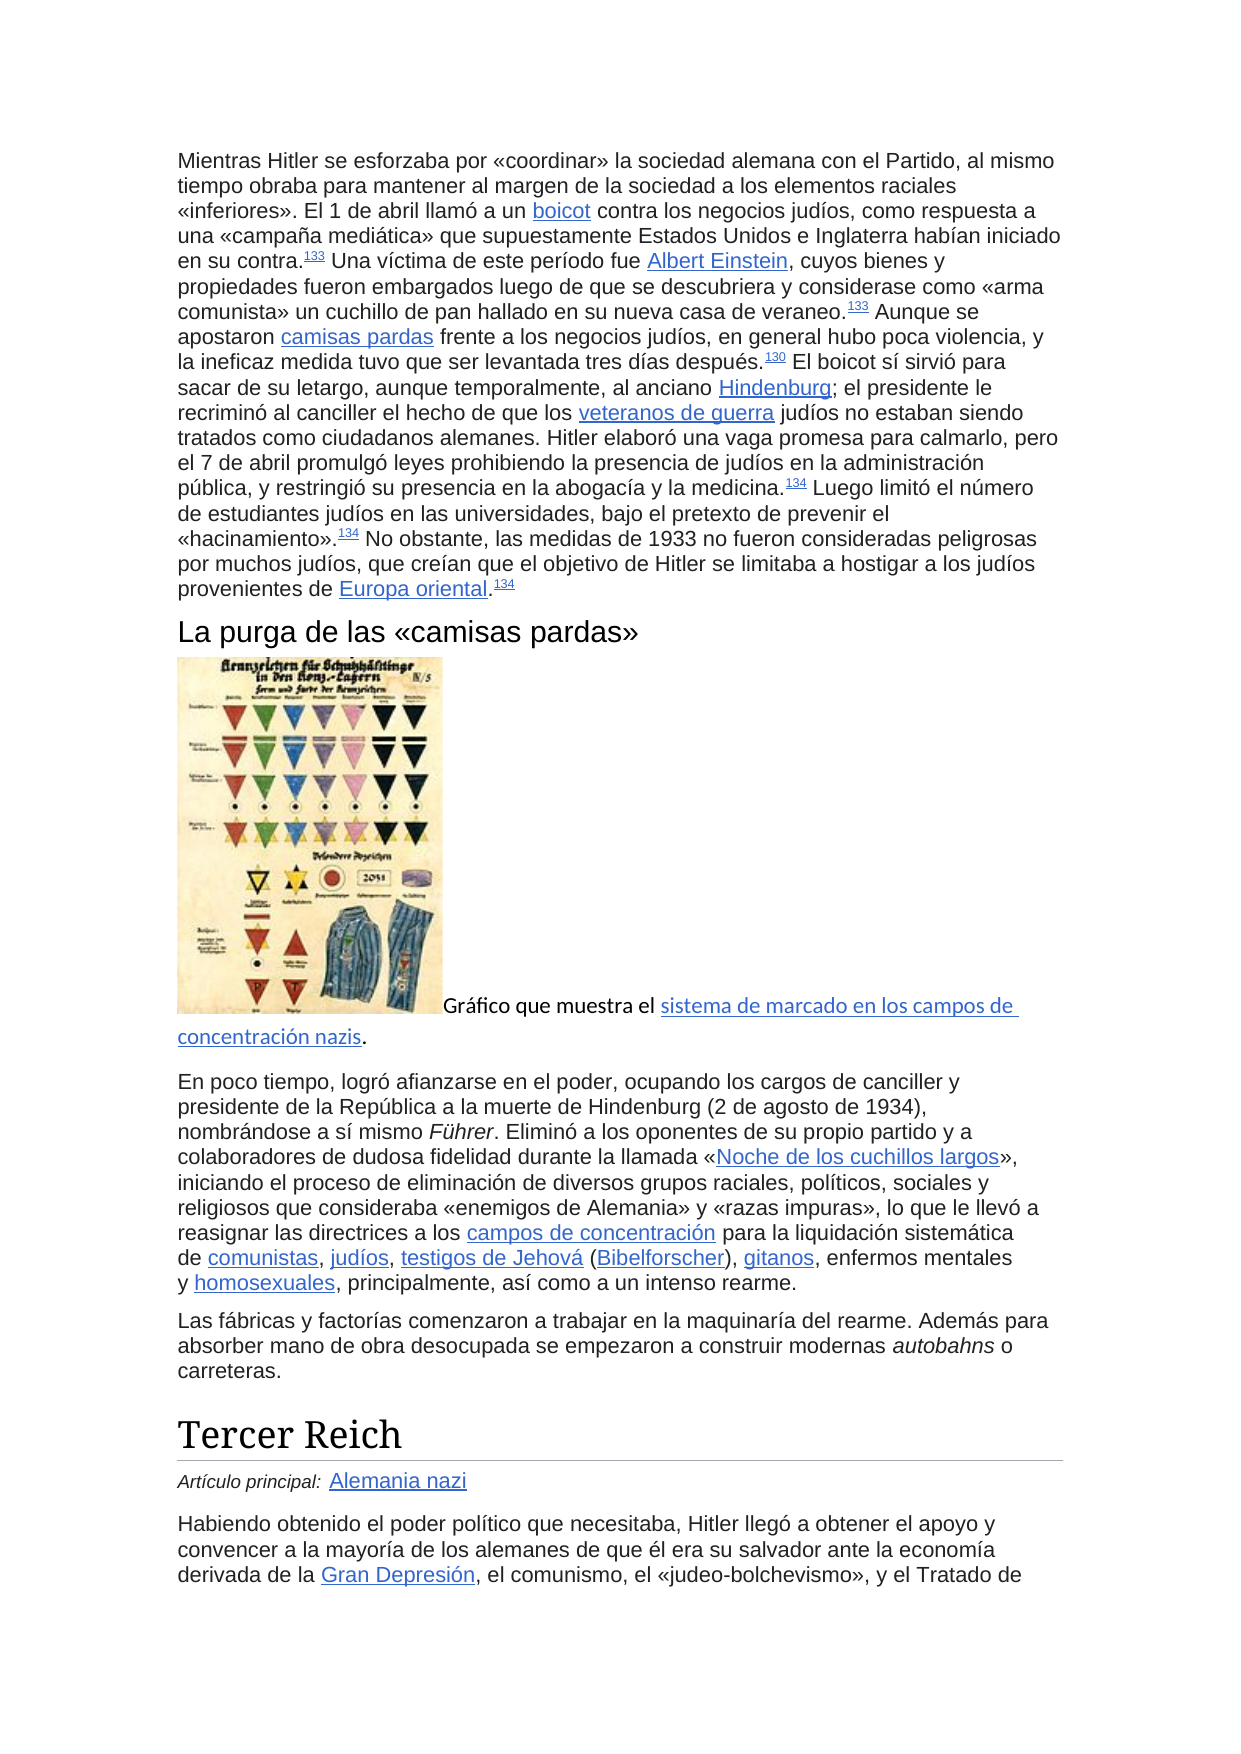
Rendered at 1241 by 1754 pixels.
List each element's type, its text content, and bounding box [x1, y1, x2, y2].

picture [177, 657, 443, 1014]
text Mientras Hitler se esforzaba por «coordinar» la sociedad alemana con el Partido, al mismo tiempo obraba para mantener al margen de la sociedad a los elementos raciales «inferiores». El 1 de abril llamó a un boicot contra los negocios judíos, como respuesta a una «campaña mediática» que supuestamente Estados Unidos e Inglaterra habían iniciado en su contra.133​ Una víctima de este período fue Albert Einstein, cuyos bienes y propiedades fueron embargados luego de que se descubriera y considerase como «arma comunista» un cuchillo de pan hallado en su nueva casa de veraneo.133​ Aunque se apostaron camisas pardas frente a los negocios judíos, en general hubo poca violencia, y la ineficaz medida tuvo que ser levantada tres días después.130​ El boicot sí sirvió para sacar de su letargo, aunque temporalmente, al anciano Hindenburg; el presidente le recriminó al canciller el hecho de que los veteranos de guerra judíos no estaban siendo tratados como ciudadanos alemanes. Hitler elaboró una vaga promesa para calmarlo, pero el 7 de abril promulgó leyes prohibiendo la presencia de judíos en la administración pública, y restringió su presencia en la abogacía y la medicina.134​ Luego limitó el número de estudiantes judíos en las universidades, bajo el pretexto de prevenir el «hacinamiento».134​ No obstante, las medidas de 1933 no fueron consideradas peligrosas por muchos judíos, que creían que el objetivo de Hitler se limitaba a hostigar a los judíos provenientes de Europa oriental.134​ [177, 148, 1063, 601]
text Artículo principal: Alemania nazi [177, 1467, 1063, 1493]
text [177, 1511, 1063, 1587]
text En poco tiempo, logró afianzarse en el poder, ocupando los cargos de canciller y presidente de la República a la muerte de Hindenburg (2 de agosto de 1934), nombrándose a sí mismo Führer. Eliminó a los oponentes de su propio partido y a colaboradores de dudosa fidelidad durante la llamada «Noche de los cuchillos largos», iniciando el proceso de eliminación de diversos grupos raciales, políticos, sociales y religiosos que consideraba «enemigos de Alemania» y «razas impuras», lo que le llevó a reasignar las directrices a los campos de concentración para la liquidación sistemática de comunistas, judíos, testigos de Jehová (Bibelforscher), gitanos, enfermos mentales y homosexuales, principalmente, así como a un intenso rearme. [177, 1069, 1063, 1296]
subtitle La purga de las «camisas pardas» [177, 614, 1063, 649]
text Las fábricas y factorías comenzaron a trabajar en la maquinaría del rearme. Además para absorber mano de obra desocupada se empezaron a construir modernas autobahns o carreteras. [177, 1308, 1063, 1384]
subtitle Tercer Reich [177, 1409, 1063, 1460]
